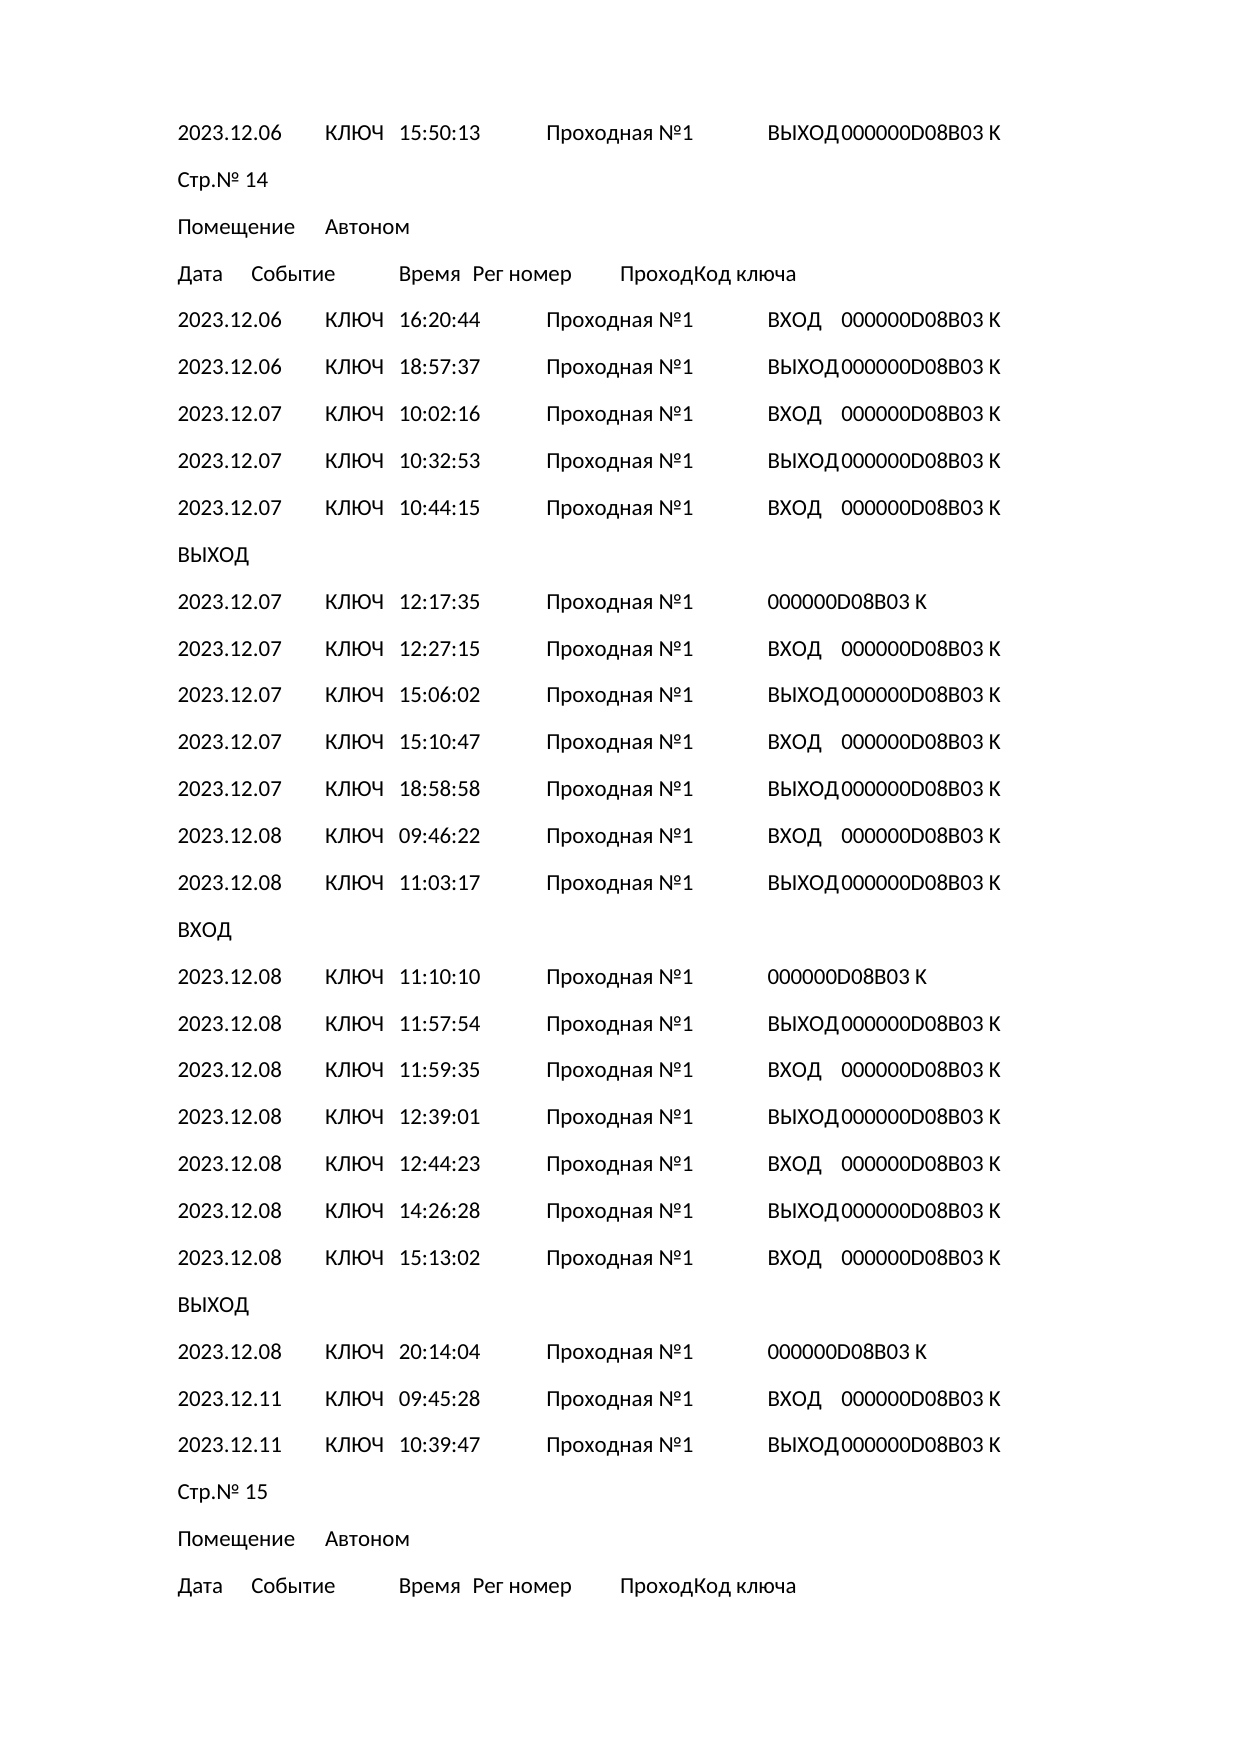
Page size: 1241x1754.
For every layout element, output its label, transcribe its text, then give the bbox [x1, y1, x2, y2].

text 2023.12.08 КЛЮЧ 15:13:02 Проходная №1 ВХОД 000000D08B03 K [177, 1243, 1152, 1271]
text 2023.12.11 КЛЮЧ 10:39:47 Проходная №1 ВЫХОД 000000D08B03 K [177, 1431, 1152, 1459]
text 2023.12.07 КЛЮЧ 15:06:02 Проходная №1 ВЫХОД 000000D08B03 K [177, 681, 1152, 709]
text 2023.12.08 КЛЮЧ 11:03:17 Проходная №1 ВЫХОД 000000D08B03 K [177, 868, 1152, 896]
text 2023.12.08 КЛЮЧ 12:39:01 Проходная №1 ВЫХОД 000000D08B03 K [177, 1102, 1152, 1131]
text Помещение Автоном [177, 1524, 1152, 1552]
text ВХОД [177, 915, 1152, 943]
text 2023.12.08 КЛЮЧ 11:57:54 Проходная №1 ВЫХОД 000000D08B03 K [177, 1009, 1152, 1037]
text 2023.12.07 КЛЮЧ 12:27:15 Проходная №1 ВХОД 000000D08B03 K [177, 634, 1152, 662]
text 2023.12.06 КЛЮЧ 15:50:13 Проходная №1 ВЫХОД 000000D08B03 K [177, 118, 1152, 146]
text 2023.12.08 КЛЮЧ 20:14:04 Проходная №1 000000D08B03 K [177, 1337, 1152, 1365]
text 2023.12.08 КЛЮЧ 12:44:23 Проходная №1 ВХОД 000000D08B03 K [177, 1149, 1152, 1177]
text Стр.№ 15 [177, 1477, 1152, 1506]
text 2023.12.07 КЛЮЧ 10:02:16 Проходная №1 ВХОД 000000D08B03 K [177, 399, 1152, 427]
text 2023.12.06 КЛЮЧ 18:57:37 Проходная №1 ВЫХОД 000000D08B03 K [177, 352, 1152, 381]
text 2023.12.07 КЛЮЧ 10:32:53 Проходная №1 ВЫХОД 000000D08B03 K [177, 446, 1152, 474]
text 2023.12.08 КЛЮЧ 14:26:28 Проходная №1 ВЫХОД 000000D08B03 K [177, 1196, 1152, 1224]
text ВЫХОД [177, 1290, 1152, 1318]
text 2023.12.08 КЛЮЧ 09:46:22 Проходная №1 ВХОД 000000D08B03 K [177, 821, 1152, 849]
text Дата Событие Время Рег номер Проход Код ключа [177, 259, 1152, 287]
text Дата Событие Время Рег номер Проход Код ключа [177, 1571, 1152, 1599]
text ВЫХОД [177, 540, 1152, 568]
text 2023.12.07 КЛЮЧ 15:10:47 Проходная №1 ВХОД 000000D08B03 K [177, 727, 1152, 756]
text 2023.12.11 КЛЮЧ 09:45:28 Проходная №1 ВХОД 000000D08B03 K [177, 1384, 1152, 1412]
text 2023.12.06 КЛЮЧ 16:20:44 Проходная №1 ВХОД 000000D08B03 K [177, 306, 1152, 334]
text 2023.12.08 КЛЮЧ 11:59:35 Проходная №1 ВХОД 000000D08B03 K [177, 1056, 1152, 1084]
text Стр.№ 14 [177, 165, 1152, 193]
text 2023.12.07 КЛЮЧ 10:44:15 Проходная №1 ВХОД 000000D08B03 K [177, 493, 1152, 521]
text 2023.12.07 КЛЮЧ 18:58:58 Проходная №1 ВЫХОД 000000D08B03 K [177, 774, 1152, 802]
text 2023.12.07 КЛЮЧ 12:17:35 Проходная №1 000000D08B03 K [177, 587, 1152, 615]
text Помещение Автоном [177, 212, 1152, 240]
text 2023.12.08 КЛЮЧ 11:10:10 Проходная №1 000000D08B03 K [177, 962, 1152, 990]
